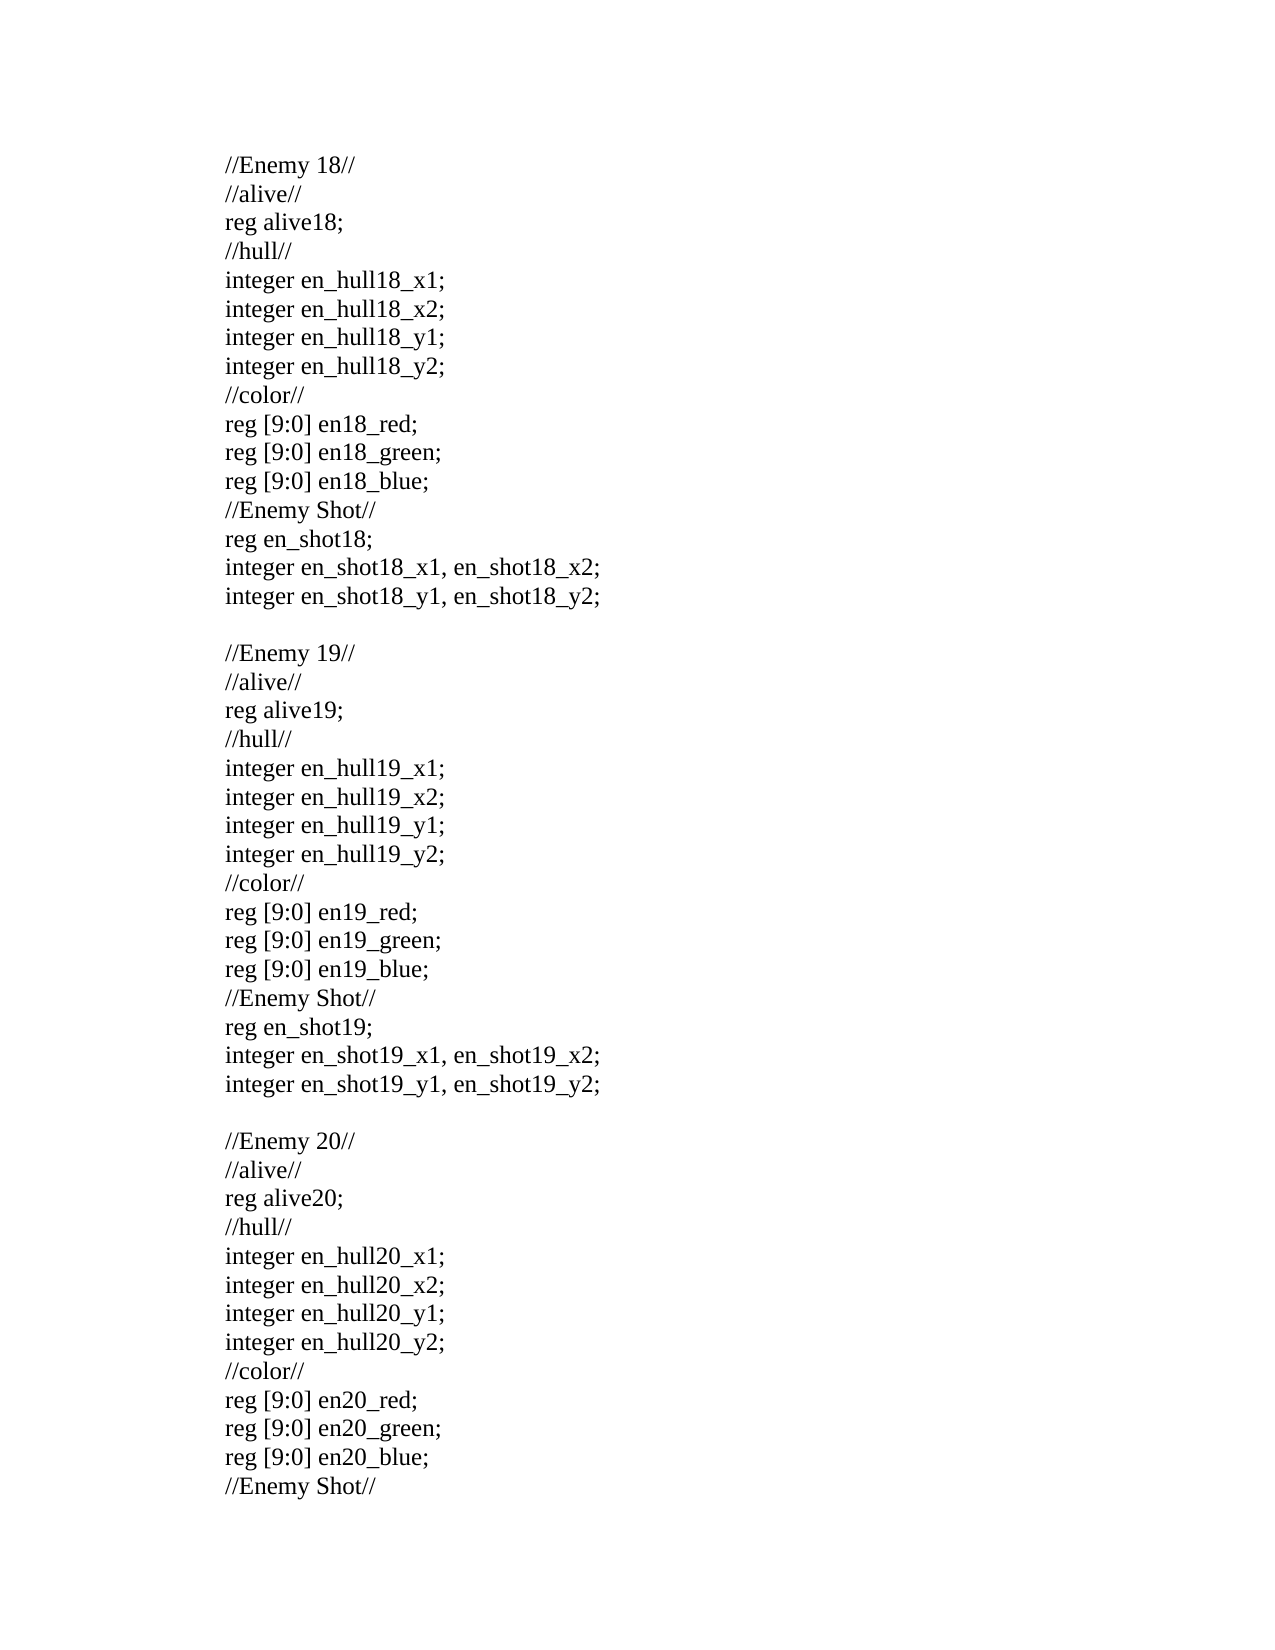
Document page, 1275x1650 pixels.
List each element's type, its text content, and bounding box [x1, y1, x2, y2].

text integer en_hull18_y1; [187, 322, 1125, 351]
text reg alive19; [187, 696, 1125, 724]
text integer en_hull20_y1; [187, 1298, 1125, 1327]
text reg [9:0] en20_green; [187, 1413, 1125, 1442]
text reg [9:0] en18_green; [187, 437, 1125, 466]
text integer en_shot19_y1, en_shot19_y2; [187, 1069, 1125, 1098]
text reg [9:0] en19_red; [187, 897, 1125, 926]
text integer en_hull19_x2; [187, 782, 1125, 811]
text //Enemy Shot// [187, 983, 1125, 1012]
text //alive// [187, 1155, 1125, 1183]
text reg alive20; [187, 1183, 1125, 1212]
text //Enemy 20// [187, 1126, 1125, 1155]
text //alive// [187, 179, 1125, 207]
text integer en_hull18_y2; [187, 351, 1125, 380]
text integer en_hull20_x1; [187, 1241, 1125, 1270]
text reg [9:0] en18_red; [187, 409, 1125, 437]
text //Enemy 18// [187, 150, 1125, 179]
text //color// [187, 380, 1125, 409]
text reg [9:0] en20_blue; [187, 1442, 1125, 1471]
text reg en_shot18; [187, 524, 1125, 552]
text integer en_hull19_x1; [187, 753, 1125, 782]
text integer en_hull18_x2; [187, 294, 1125, 322]
text integer en_shot19_x1, en_shot19_x2; [187, 1041, 1125, 1069]
text integer en_hull19_y2; [187, 839, 1125, 868]
text integer en_shot18_x1, en_shot18_x2; [187, 552, 1125, 581]
text reg en_shot19; [187, 1012, 1125, 1041]
text //color// [187, 1356, 1125, 1385]
text //color// [187, 868, 1125, 897]
text //Enemy Shot// [187, 495, 1125, 524]
text //Enemy 19// [187, 638, 1125, 667]
text //Enemy Shot// [187, 1471, 1125, 1500]
text //alive// [187, 667, 1125, 696]
text reg [9:0] en20_red; [187, 1385, 1125, 1413]
text integer en_hull18_x1; [187, 265, 1125, 294]
text integer en_shot18_y1, en_shot18_y2; [187, 581, 1125, 610]
text //hull// [187, 1212, 1125, 1241]
text //hull// [187, 724, 1125, 753]
text integer en_hull20_x2; [187, 1270, 1125, 1298]
text integer en_hull20_y2; [187, 1327, 1125, 1356]
text reg alive18; [187, 207, 1125, 236]
text //hull// [187, 236, 1125, 265]
text reg [9:0] en19_blue; [187, 954, 1125, 983]
text reg [9:0] en19_green; [187, 926, 1125, 954]
text reg [9:0] en18_blue; [187, 466, 1125, 495]
text integer en_hull19_y1; [187, 811, 1125, 839]
